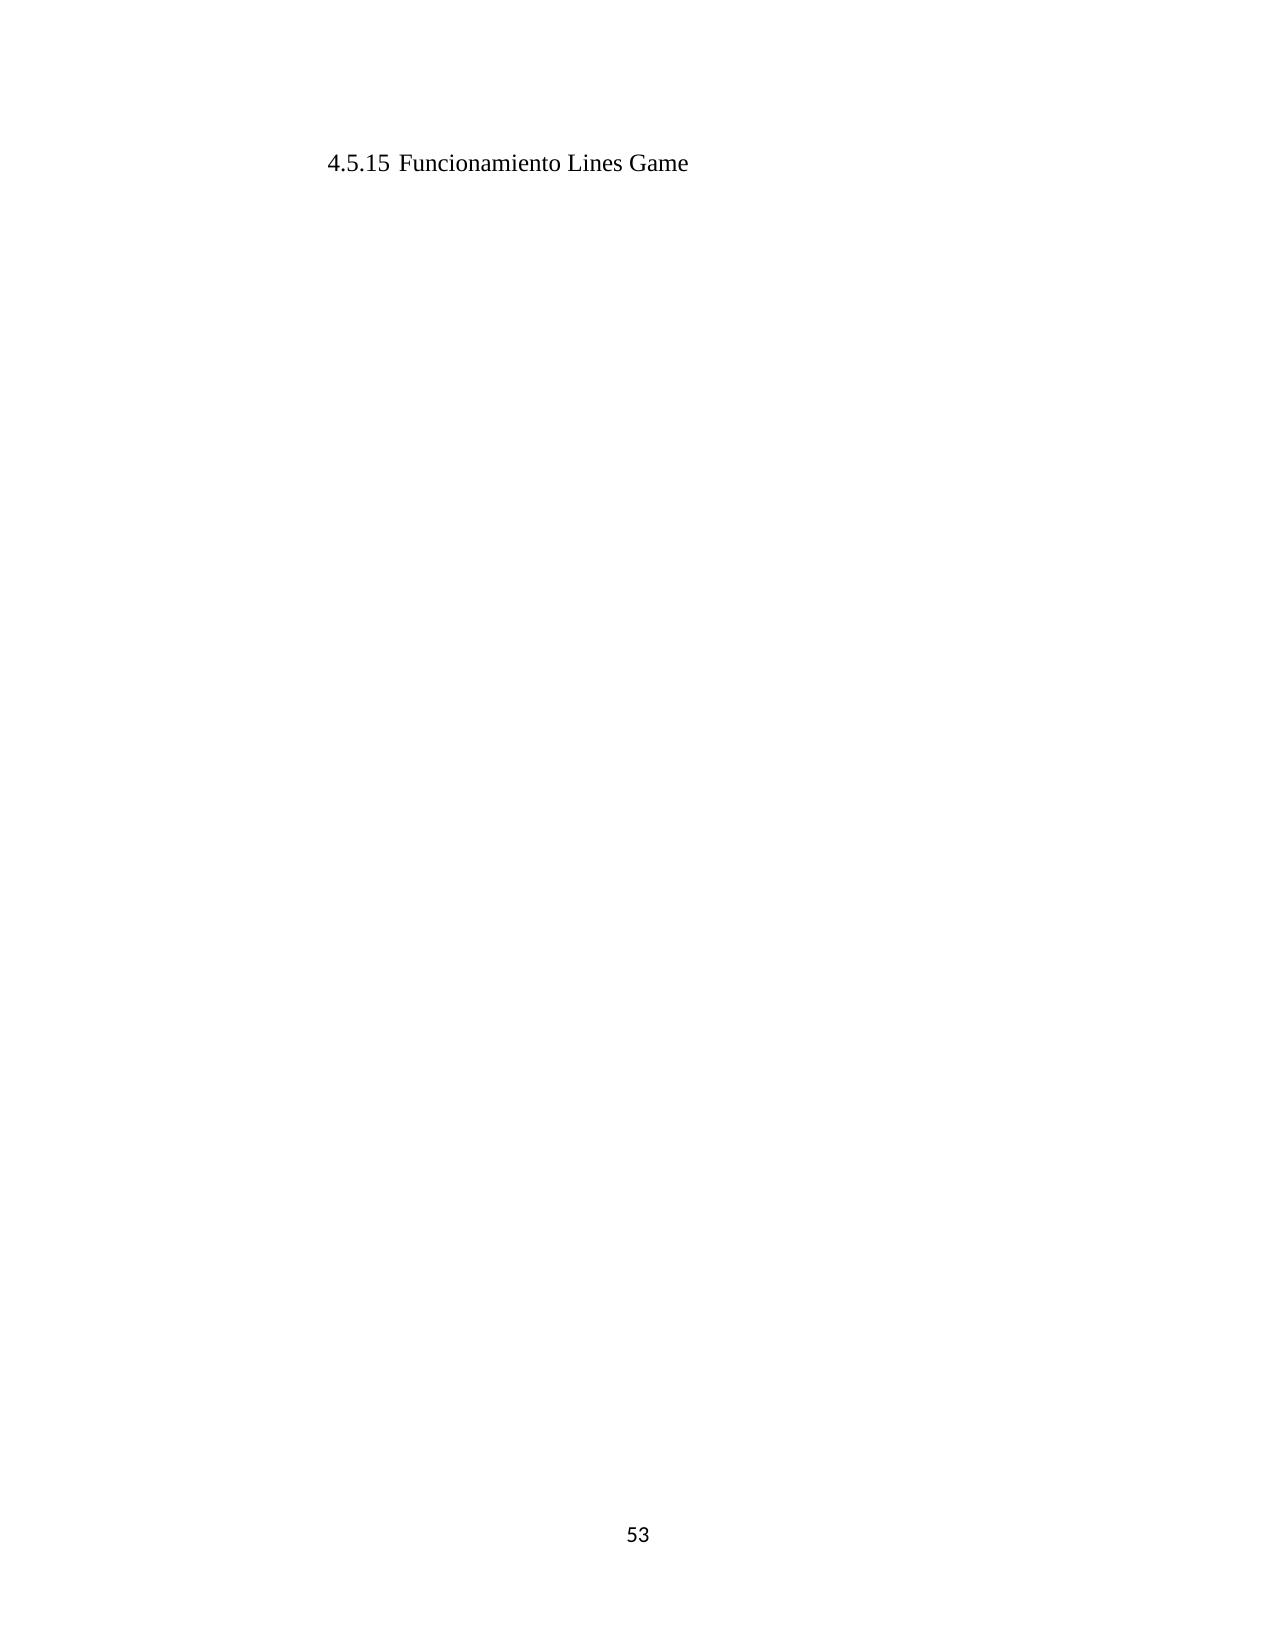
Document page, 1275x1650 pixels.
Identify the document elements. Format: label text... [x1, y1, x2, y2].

subtitle Funcionamiento Lines Game [327, 148, 1098, 176]
